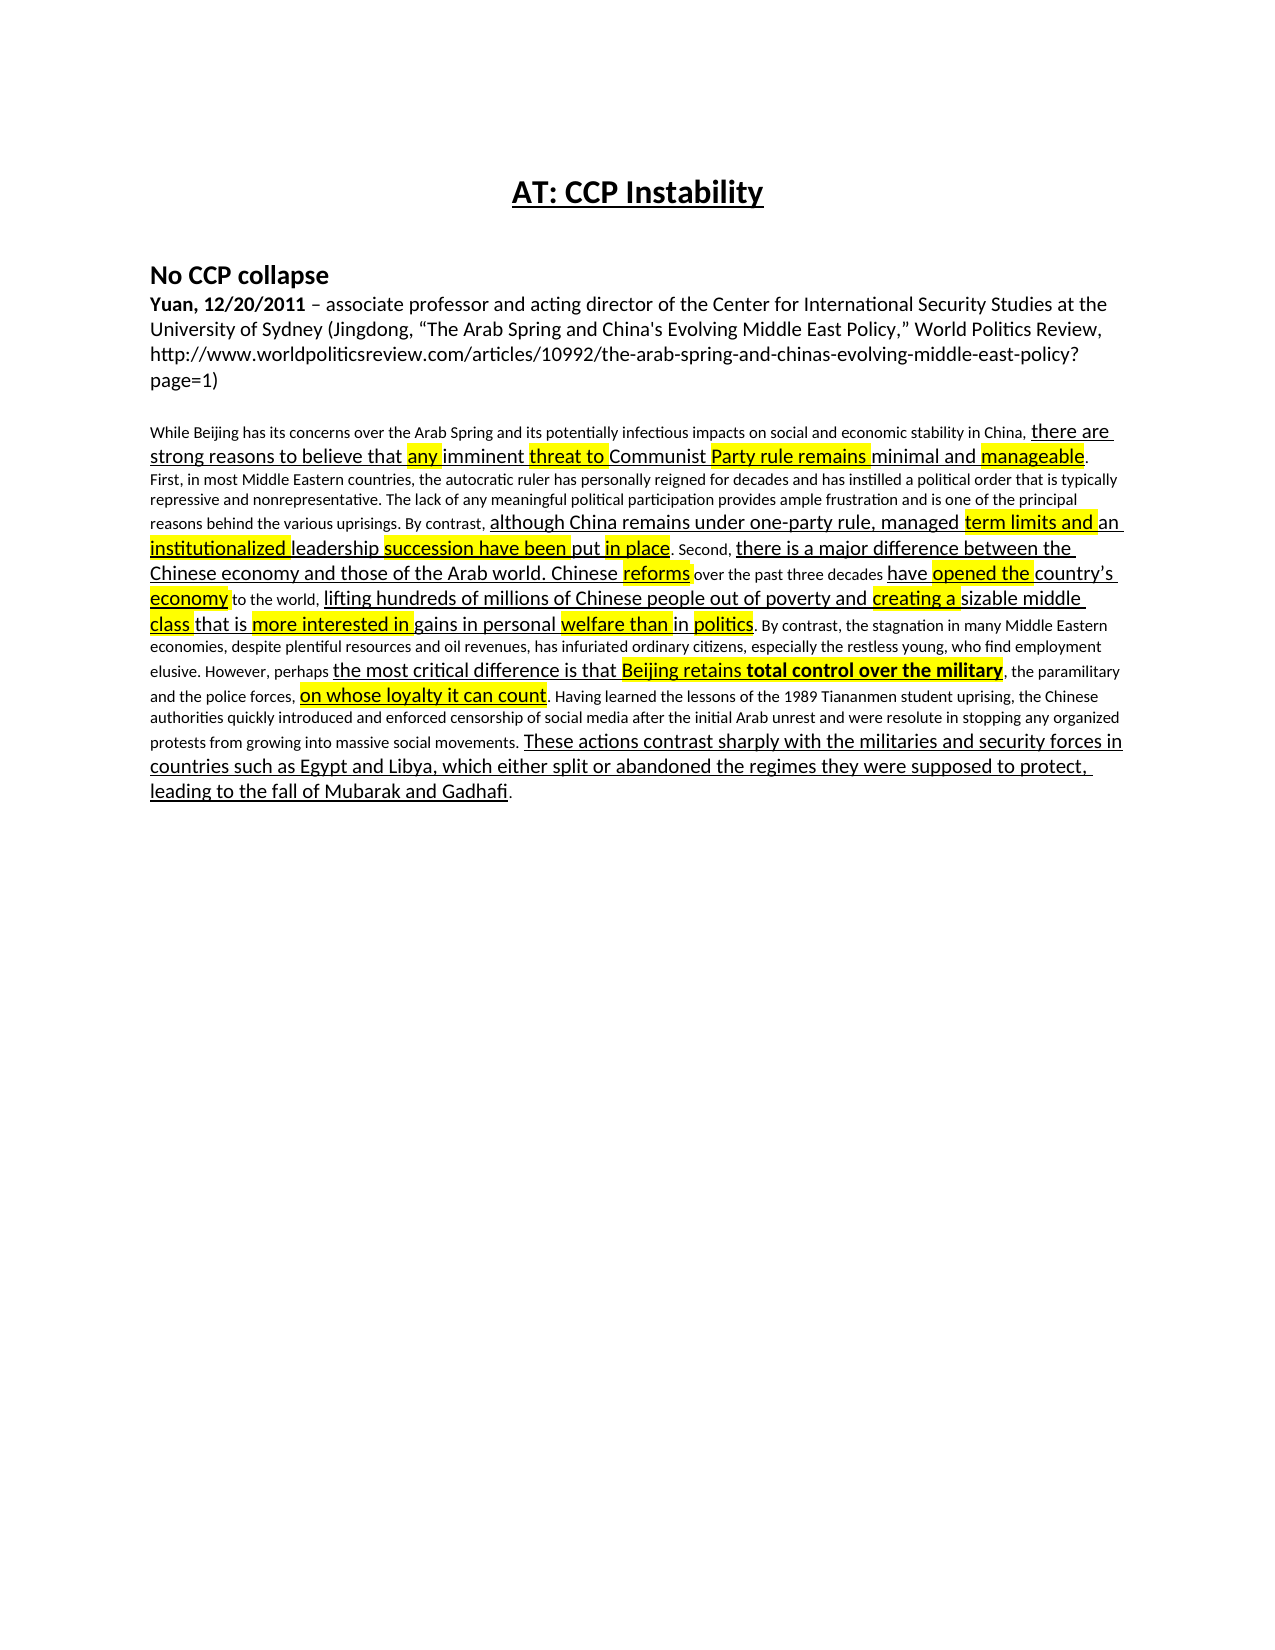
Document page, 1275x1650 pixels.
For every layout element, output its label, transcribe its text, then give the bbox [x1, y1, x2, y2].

text Yuan, 12/20/2011 – associate professor and acting director of the Center for International Security Studies at the University of Sydney (Jingdong, “The Arab Spring and China's Evolving Middle East Policy,” World Politics Review, http://www.worldpoliticsreview.com/articles/10992/the-arab-spring-and-chinas-evolving-middle-east-policy?page=1) [150, 291, 1125, 392]
text While Beijing has its concerns over the Arab Spring and its potentially infectious impacts on social and economic stability in China, there are strong reasons to believe that any imminent threat to Communist Party rule remains minimal and manageable. First, in most Middle Eastern countries, the autocratic ruler has personally reigned for decades and has instilled a political order that is typically repressive and nonrepresentative. The lack of any meaningful political participation provides ample frustration and is one of the principal reasons behind the various uprisings. By contrast, although China remains under one-party rule, managed term limits and an institutionalized leadership succession have been put in place. Second, there is a major difference between the Chinese economy and those of the Arab world. Chinese reforms over the past three decades have opened the country’s economy to the world, lifting hundreds of millions of Chinese people out of poverty and creating a sizable middle class that is more interested in gains in personal welfare than in politics. By contrast, the stagnation in many Middle Eastern economies, despite plentiful resources and oil revenues, has infuriated ordinary citizens, especially the restless young, who find employment elusive. However, perhaps the most critical difference is that Beijing retains total control over the military, the paramilitary and the police forces, on whose loyalty it can count. Having learned the lessons of the 1989 Tiananmen student uprising, the Chinese authorities quickly introduced and enforced censorship of social media after the initial Arab unrest and were resolute in stopping any organized protests from growing into massive social movements. These actions contrast sharply with the militaries and security forces in countries such as Egypt and Libya, which either split or abandoned the regimes they were supposed to protect, leading to the fall of Mubarak and Gadhafi. [150, 418, 1125, 804]
subtitle No CCP collapse [150, 258, 1125, 291]
subtitle AT: CCP Instability [150, 171, 1125, 212]
